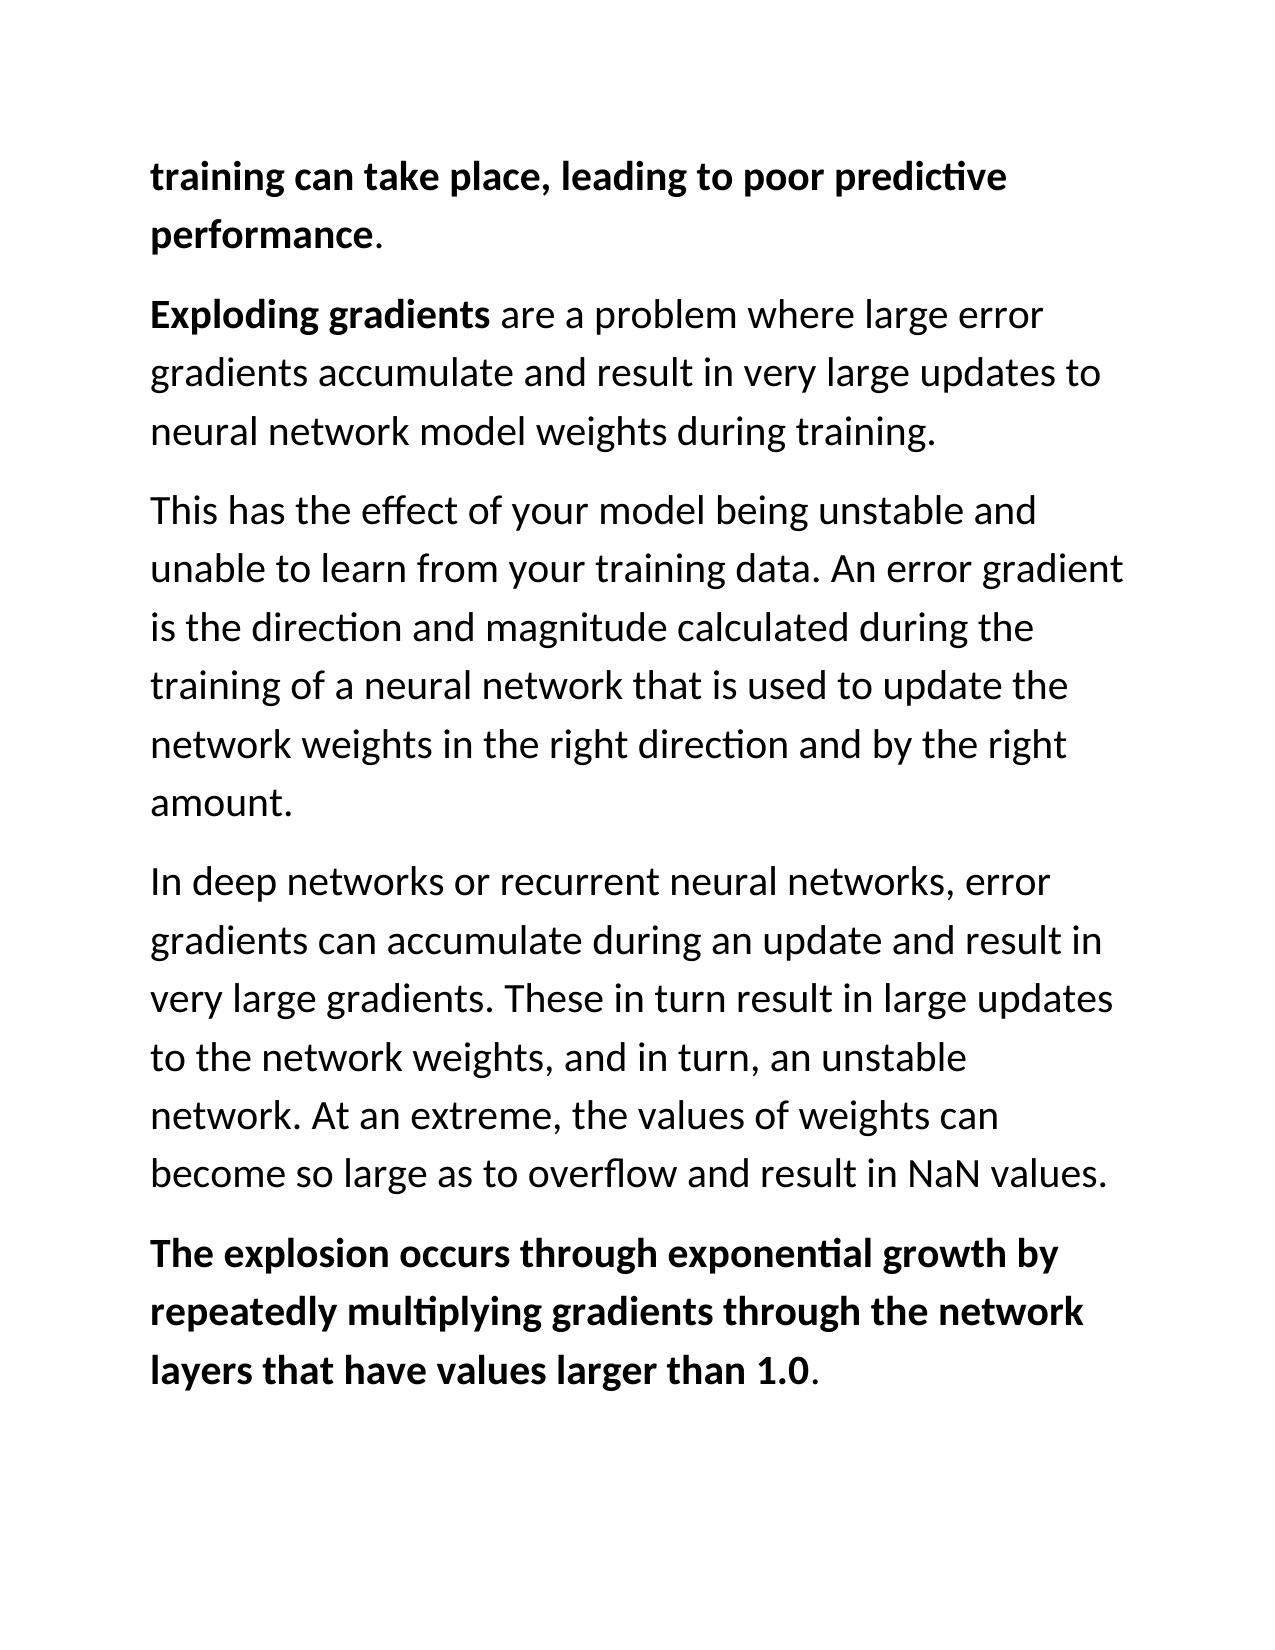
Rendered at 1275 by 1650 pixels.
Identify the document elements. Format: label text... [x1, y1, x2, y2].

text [150, 150, 1125, 259]
text In deep networks or recurrent neural networks, error gradients can accumulate during an update and result in very large gradients. These in turn result in large updates to the network weights, and in turn, an unstable network. At an extreme, the values of weights can become so large as to overflow and result in NaN values. [150, 855, 1125, 1198]
text Exploding gradients are a problem where large error gradients accumulate and result in very large updates to neural network model weights during training. [150, 288, 1125, 455]
text The explosion occurs through exponential growth by repeatedly multiplying gradients through the network layers that have values larger than 1.0. [150, 1227, 1125, 1394]
text This has the effect of your model being unstable and unable to learn from your training data. An error gradient is the direction and magnitude calculated during the training of a neural network that is used to update the network weights in the right direction and by the right amount. [150, 484, 1125, 827]
